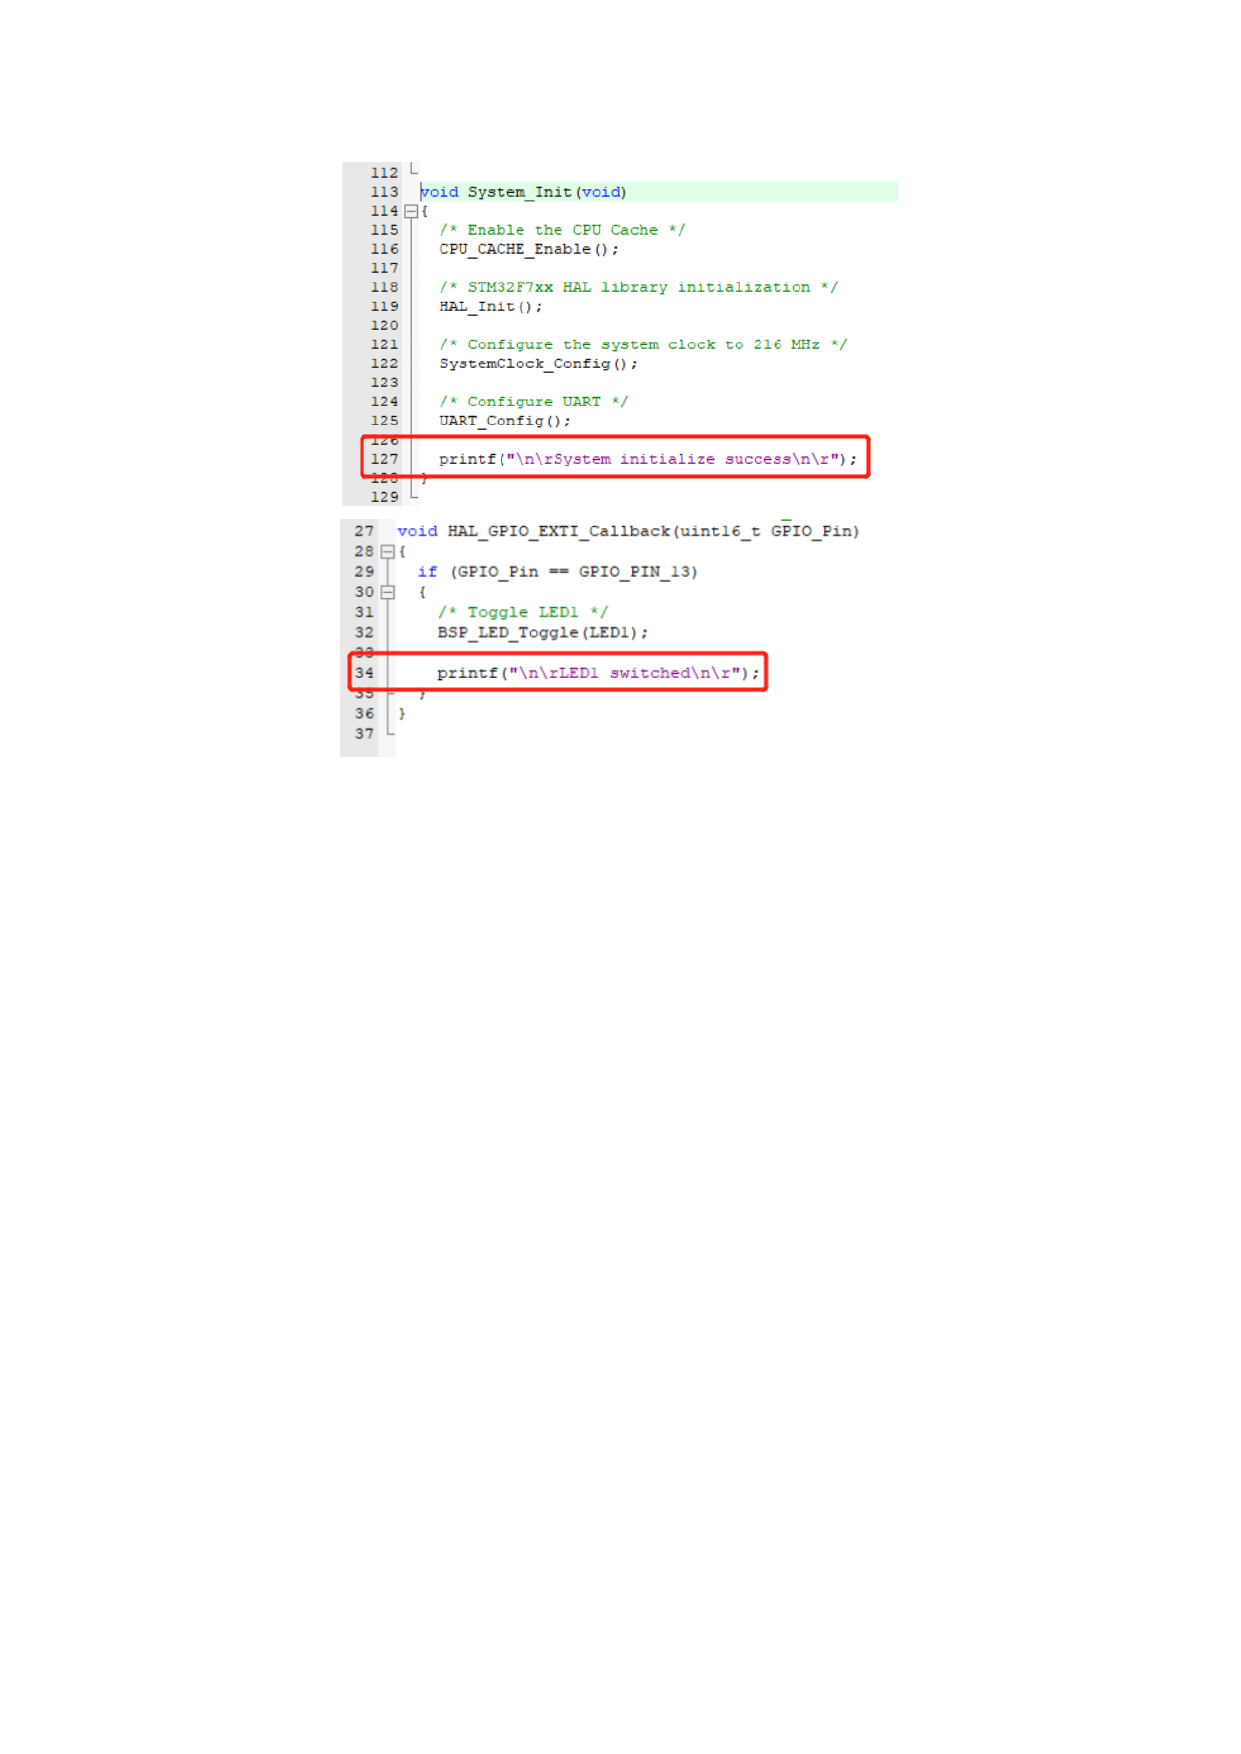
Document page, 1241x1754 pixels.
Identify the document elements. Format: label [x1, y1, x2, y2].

picture [340, 519, 900, 757]
picture [342, 162, 898, 506]
